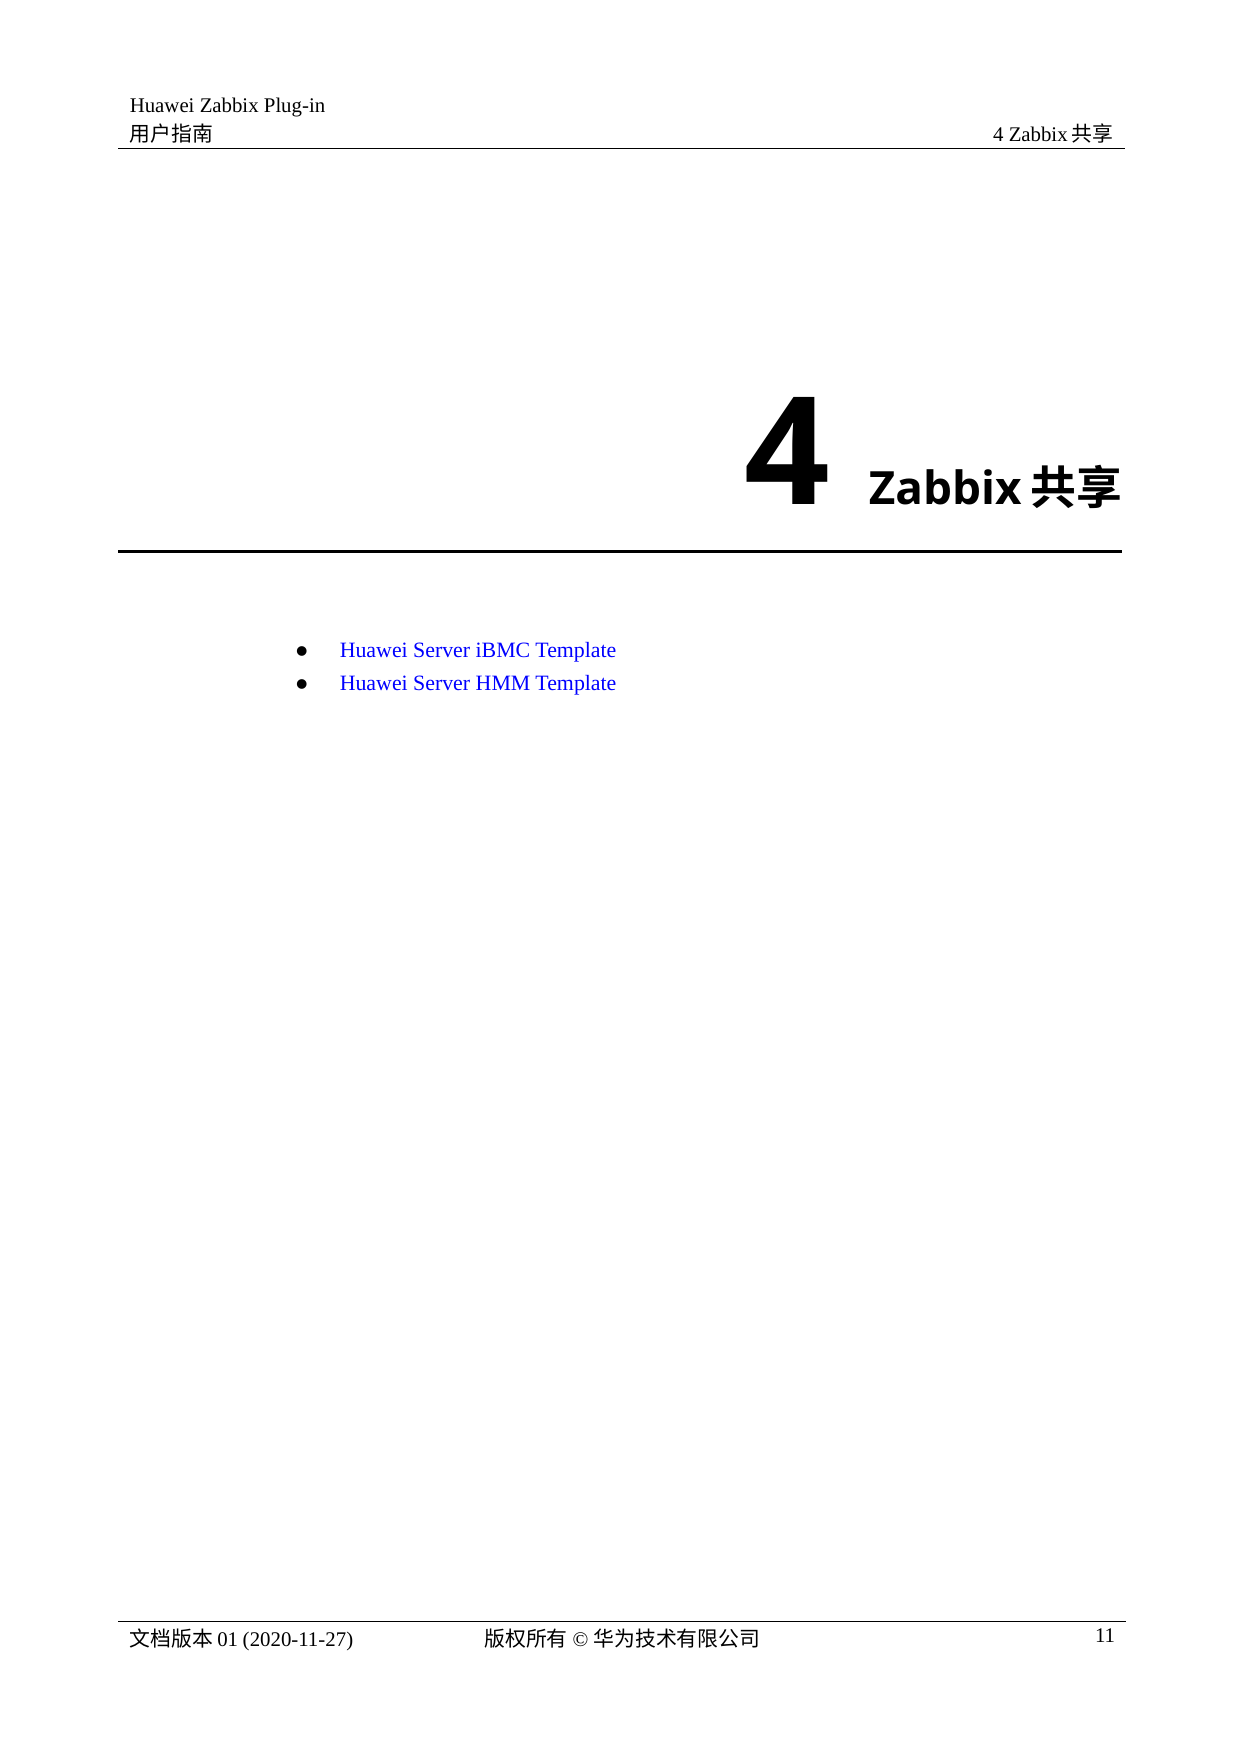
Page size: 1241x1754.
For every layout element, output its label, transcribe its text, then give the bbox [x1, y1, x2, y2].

subtitle Zabbix共享 [118, 344, 1122, 550]
list Huawei Server HMM Template [295, 670, 1122, 695]
list Huawei Server iBMC Template [295, 637, 1122, 662]
